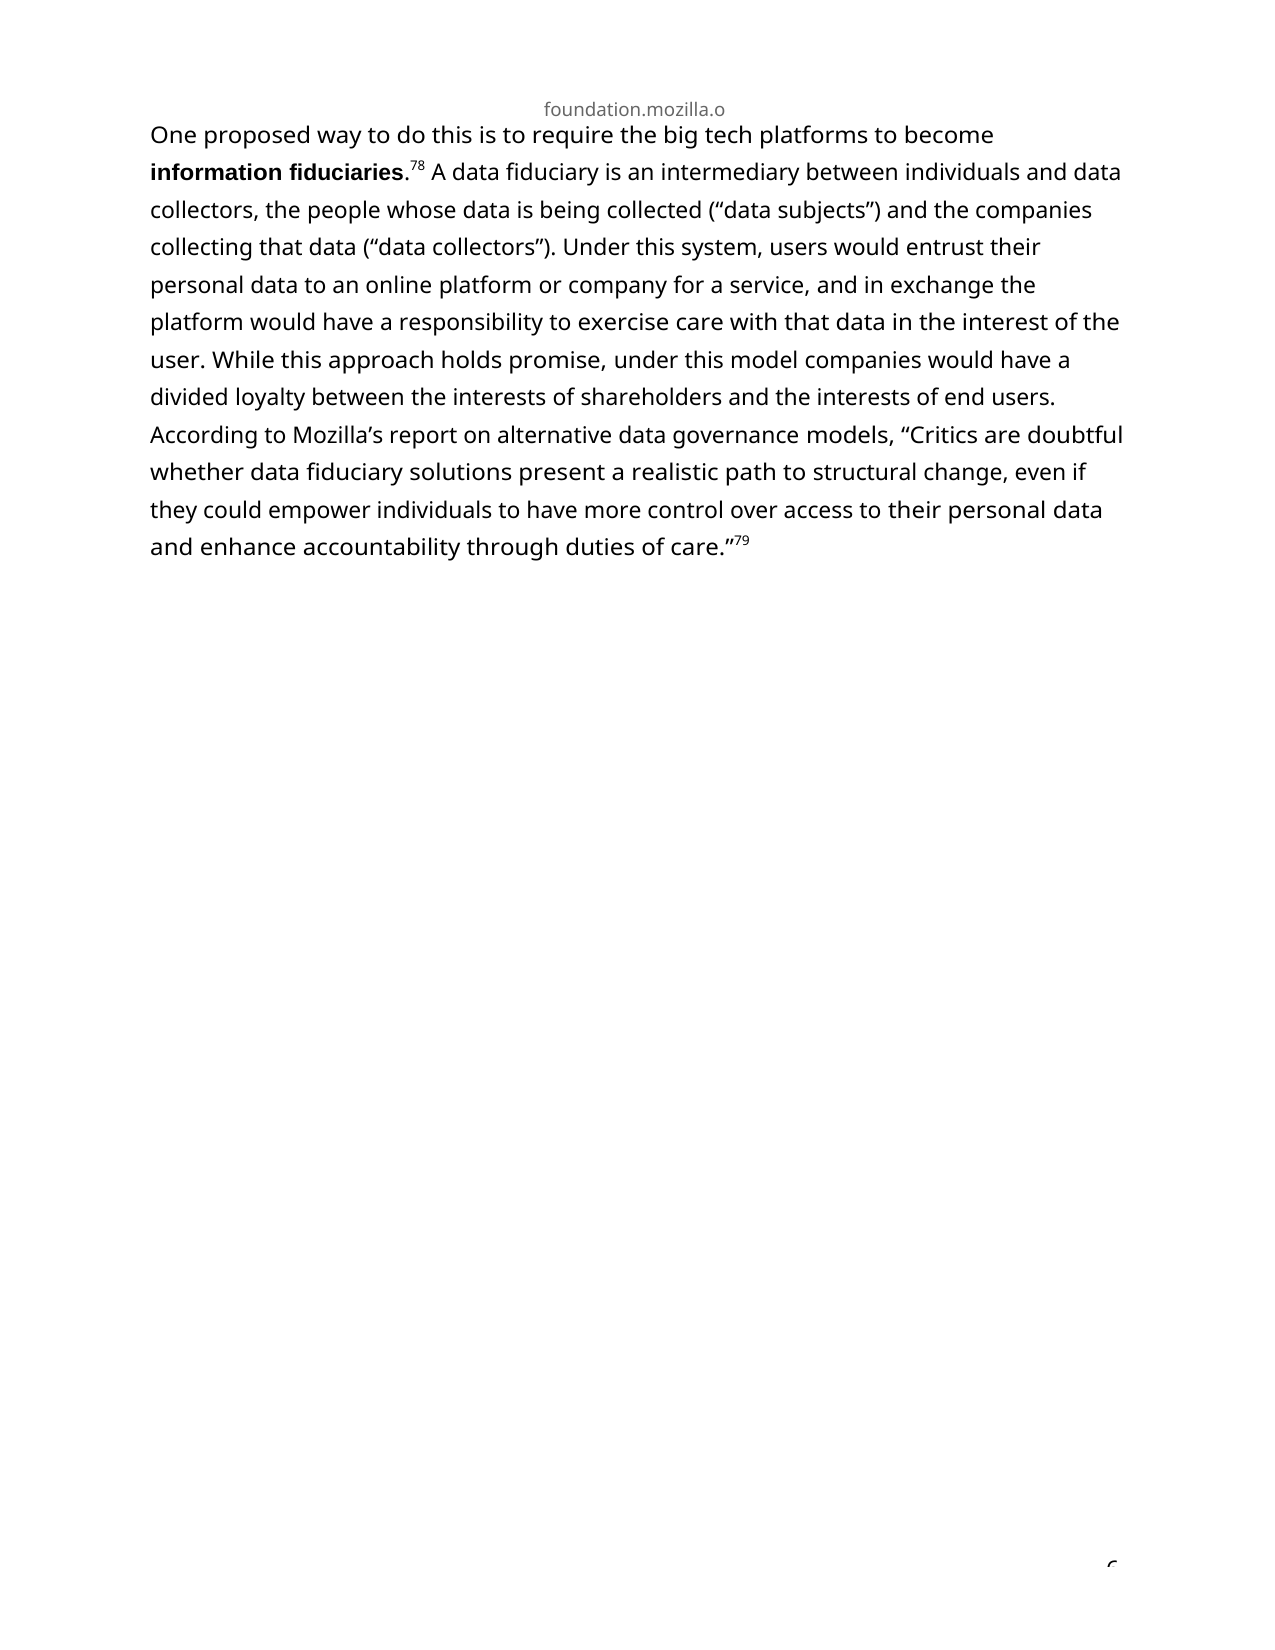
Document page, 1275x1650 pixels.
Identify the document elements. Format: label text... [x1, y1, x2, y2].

text One proposed way to do this is to require the big tech platforms to become information fiduciaries.78 A data fiduciary is an intermediary between individuals and data collectors, the people whose data is being collected (“data subjects”) and the companies collecting that data (“data collectors”). Under this system, users would entrust their personal data to an online platform or company for a service, and in exchange the platform would have a responsibility to exercise care with that data in the interest of the user. While this approach holds promise, under this model companies would have a divided loyalty between the interests of shareholders and the interests of end users. According to Mozilla’s report on alternative data governance models, “Critics are doubtful whether data fiduciary solutions present a realistic path to structural change, even if they could empower individuals to have more control over access to their personal data and enhance accountability through duties of care.”79 [150, 119, 1123, 562]
